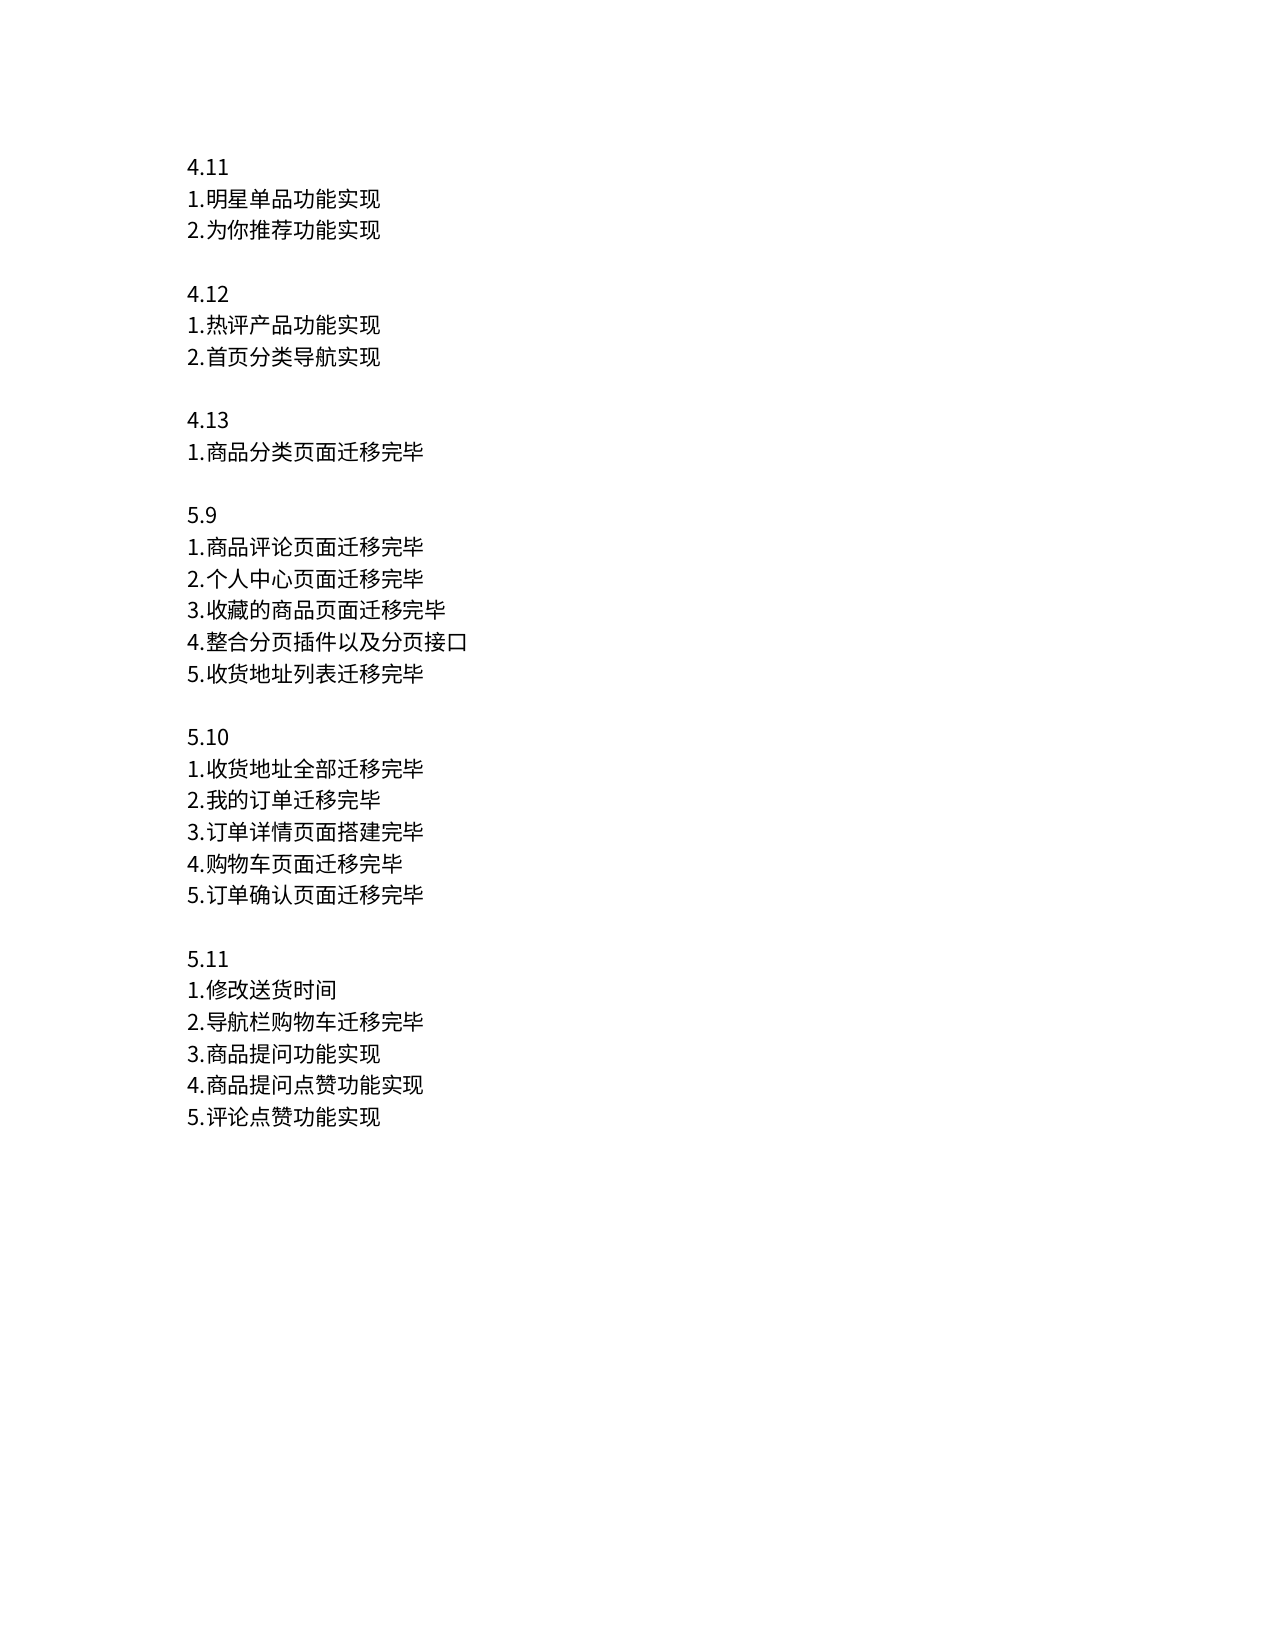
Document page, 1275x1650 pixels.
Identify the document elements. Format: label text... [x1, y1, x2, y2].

text 4.11 [187, 150, 1087, 182]
text 3.订单详情页面搭建完毕 [187, 815, 1087, 847]
text 2.为你推荐功能实现 [187, 213, 1087, 245]
text 5.订单确认页面迁移完毕 [187, 878, 1087, 910]
text 1.修改送货时间 [187, 973, 1087, 1005]
text 4.商品提问点赞功能实现 [187, 1068, 1087, 1100]
text 2.我的订单迁移完毕 [187, 783, 1087, 815]
text 5.9 [187, 498, 1087, 530]
text 1.热评产品功能实现 [187, 308, 1087, 340]
text 1.收货地址全部迁移完毕 [187, 752, 1087, 783]
text 2.首页分类导航实现 [187, 340, 1087, 372]
text 2.导航栏购物车迁移完毕 [187, 1005, 1087, 1037]
text 2.个人中心页面迁移完毕 [187, 562, 1087, 593]
text 1.明星单品功能实现 [187, 182, 1087, 213]
text 1.商品分类页面迁移完毕 [187, 435, 1087, 467]
text 5.11 [187, 942, 1087, 973]
text 1.商品评论页面迁移完毕 [187, 530, 1087, 562]
text 4.13 [187, 403, 1087, 435]
text 4.整合分页插件以及分页接口 [187, 625, 1087, 657]
text 5.评论点赞功能实现 [187, 1100, 1087, 1132]
text 5.收货地址列表迁移完毕 [187, 657, 1087, 688]
text 4.购物车页面迁移完毕 [187, 847, 1087, 878]
text 3.收藏的商品页面迁移完毕 [187, 593, 1087, 625]
text 5.10 [187, 720, 1087, 752]
text 4.12 [187, 277, 1087, 308]
text 3.商品提问功能实现 [187, 1037, 1087, 1068]
